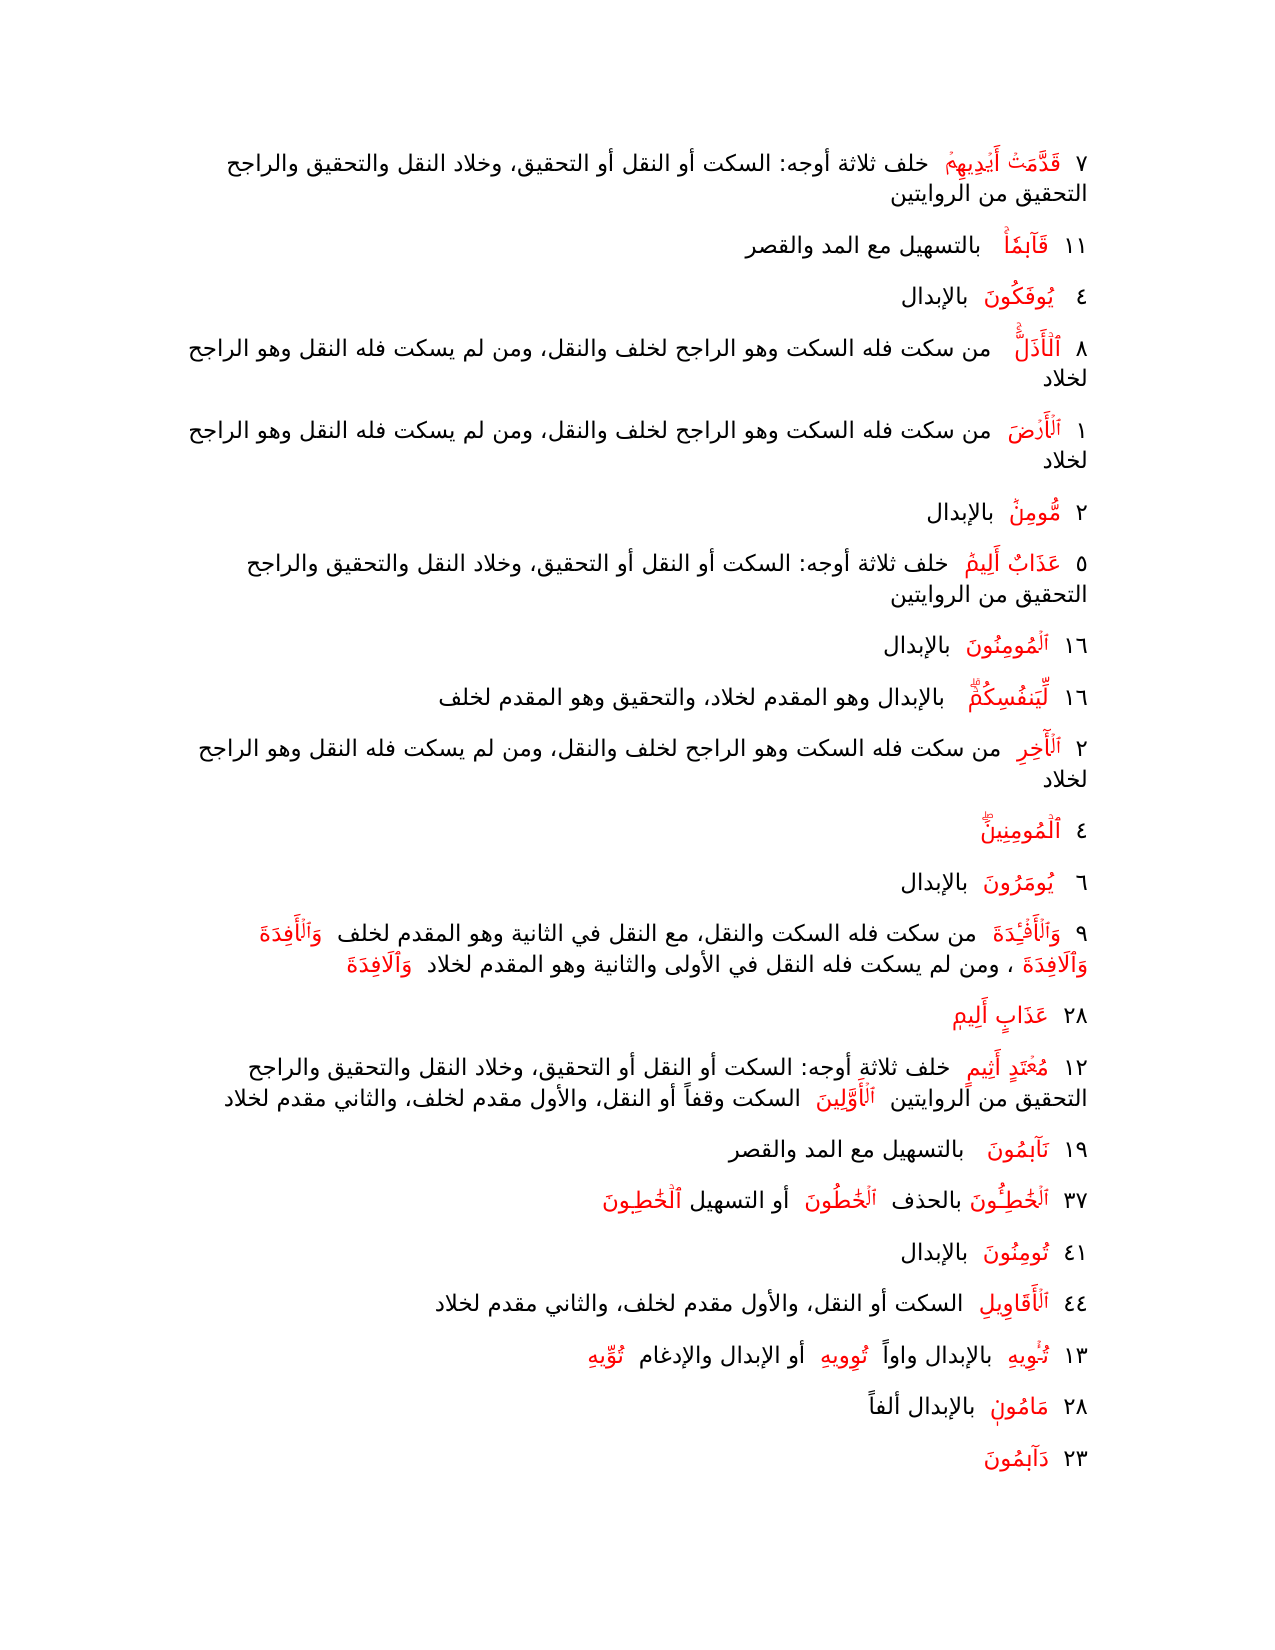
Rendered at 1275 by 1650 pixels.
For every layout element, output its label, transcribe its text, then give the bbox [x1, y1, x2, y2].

text ٤ ٱلۡمُومِنِينَۖ [187, 818, 1087, 844]
text ٣٧ ٱلۡخَٰطِـُٔونَ بالحذف ٱلۡخَٰطُونَ أو التسهيل ٱلۡخَٰطِـٜونَ [187, 1188, 1087, 1214]
text ١٦ ٱلۡمُومِنُونَ بالإبدال [187, 633, 1087, 659]
text ٦ يُومَرُونَ بالإبدال [187, 869, 1087, 896]
text ٤ يُوفَكُونَ بالإبدال [187, 283, 1087, 310]
text ٨ ٱلۡأَذَلَّۚ من سكت فله السكت وهو الراجح لخلف والنقل، ومن لم يسكت فله النقل وهو الراجح لخلاد [187, 335, 1087, 392]
text ٢٨ مَامُونٖ بالإبدال ألفاً [187, 1393, 1087, 1420]
text ٢ مُّومِنٞ بالإبدال [187, 499, 1087, 526]
text ١١ قَآىٜمٗاۚ بالتسهيل مع المد والقصر [187, 232, 1087, 259]
text ٢٨ عَذَابٍ أَلِيمٖ [187, 1003, 1087, 1029]
text ٤٤ ٱلۡأَقَاوِيلِ السكت أو النقل، والأول مقدم لخلف، والثاني مقدم لخلاد [187, 1291, 1087, 1317]
text ١٩ نَآىٜمُونَ بالتسهيل مع المد والقصر [187, 1136, 1087, 1163]
text ١٣ تُـٔۡوِيهِ بالإبدال واواً تُوِويهِ أو الإبدال والإدغام تُوِّيهِ [187, 1342, 1087, 1369]
text ٢ ٱلۡأٓخِرِ من سكت فله السكت وهو الراجح لخلف والنقل، ومن لم يسكت فله النقل وهو الراجح لخلاد [187, 736, 1087, 793]
text ٩ وَٱلۡأَفۡـِٔدَةَ من سكت فله السكت والنقل، مع النقل في الثانية وهو المقدم لخلف وَٱلۡأَفِدَةَ وَٱلَافِدَةَ ، ومن لم يسكت فله النقل في الأولى والثانية وهو المقدم لخلاد وَٱلَافِدَةَ [187, 921, 1087, 978]
text ١ ٱلۡأَرۡضَ من سكت فله السكت وهو الراجح لخلف والنقل، ومن لم يسكت فله النقل وهو الراجح لخلاد [187, 417, 1087, 474]
text ٢٣ دَآىٜمُونَ [187, 1445, 1087, 1472]
text ١٦ لِّيَنفُسِكُمۡۗ بالإبدال وهو المقدم لخلاد، والتحقيق وهو المقدم لخلف [187, 684, 1087, 711]
text ٤١ تُومِنُونَ بالإبدال [187, 1239, 1087, 1266]
text ٥ عَذَابٌ أَلِيمٞ خلف ثلاثة أوجه: السكت أو النقل أو التحقيق، وخلاد النقل والتحقيق والراجح التحقيق من الروايتين [187, 551, 1087, 608]
text ١٢ مُعۡتَدٍ أَثِيمٍ خلف ثلاثة أوجه: السكت أو النقل أو التحقيق، وخلاد النقل والتحقيق والراجح التحقيق من الروايتين ٱلۡأَوَّلِينَ السكت وقفاً أو النقل، والأول مقدم لخلف، والثاني مقدم لخلاد [187, 1054, 1087, 1111]
text ٧ قَدَّمَتۡ أَيۡدِيهِمۡ خلف ثلاثة أوجه: السكت أو النقل أو التحقيق، وخلاد النقل والتحقيق والراجح التحقيق من الروايتين [187, 150, 1087, 207]
